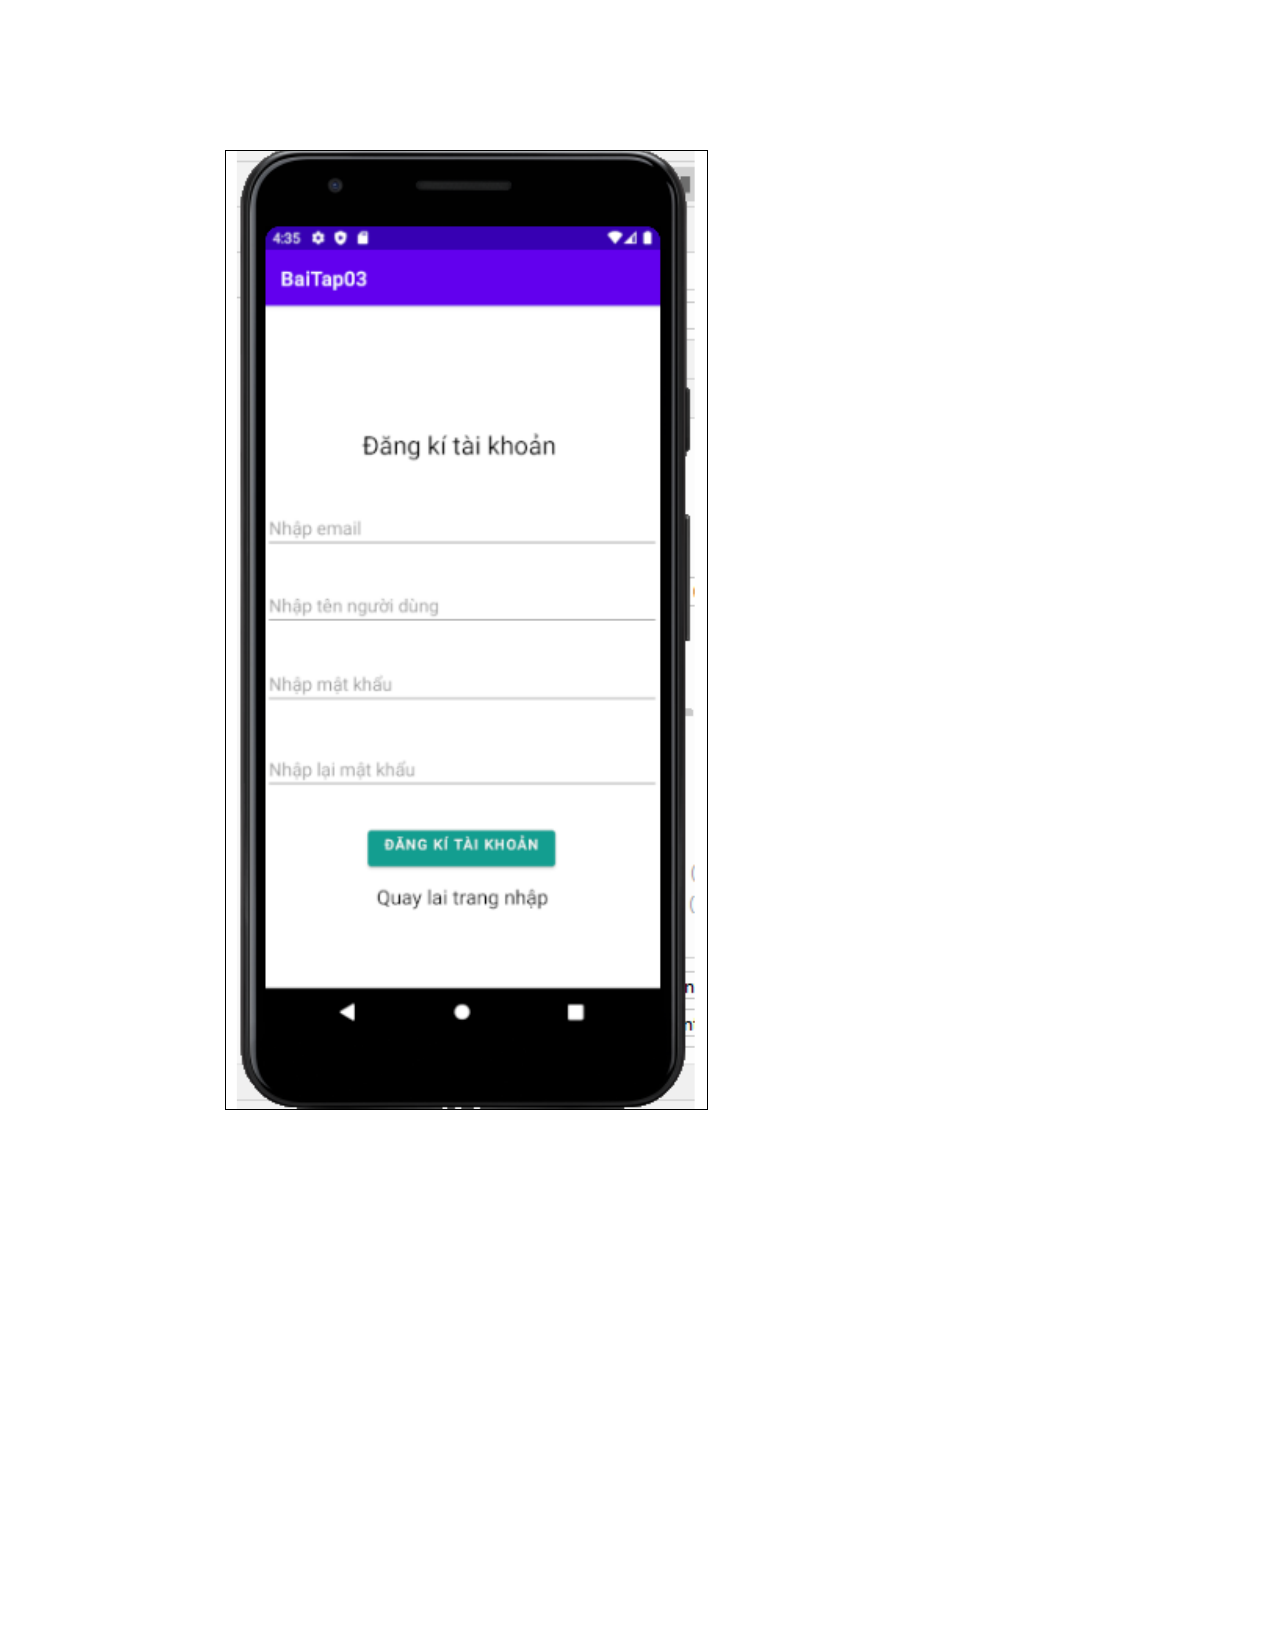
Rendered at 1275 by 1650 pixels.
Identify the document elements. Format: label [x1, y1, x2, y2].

table_header [226, 151, 236, 1109]
table_header [695, 151, 707, 1109]
picture [236, 151, 695, 1109]
